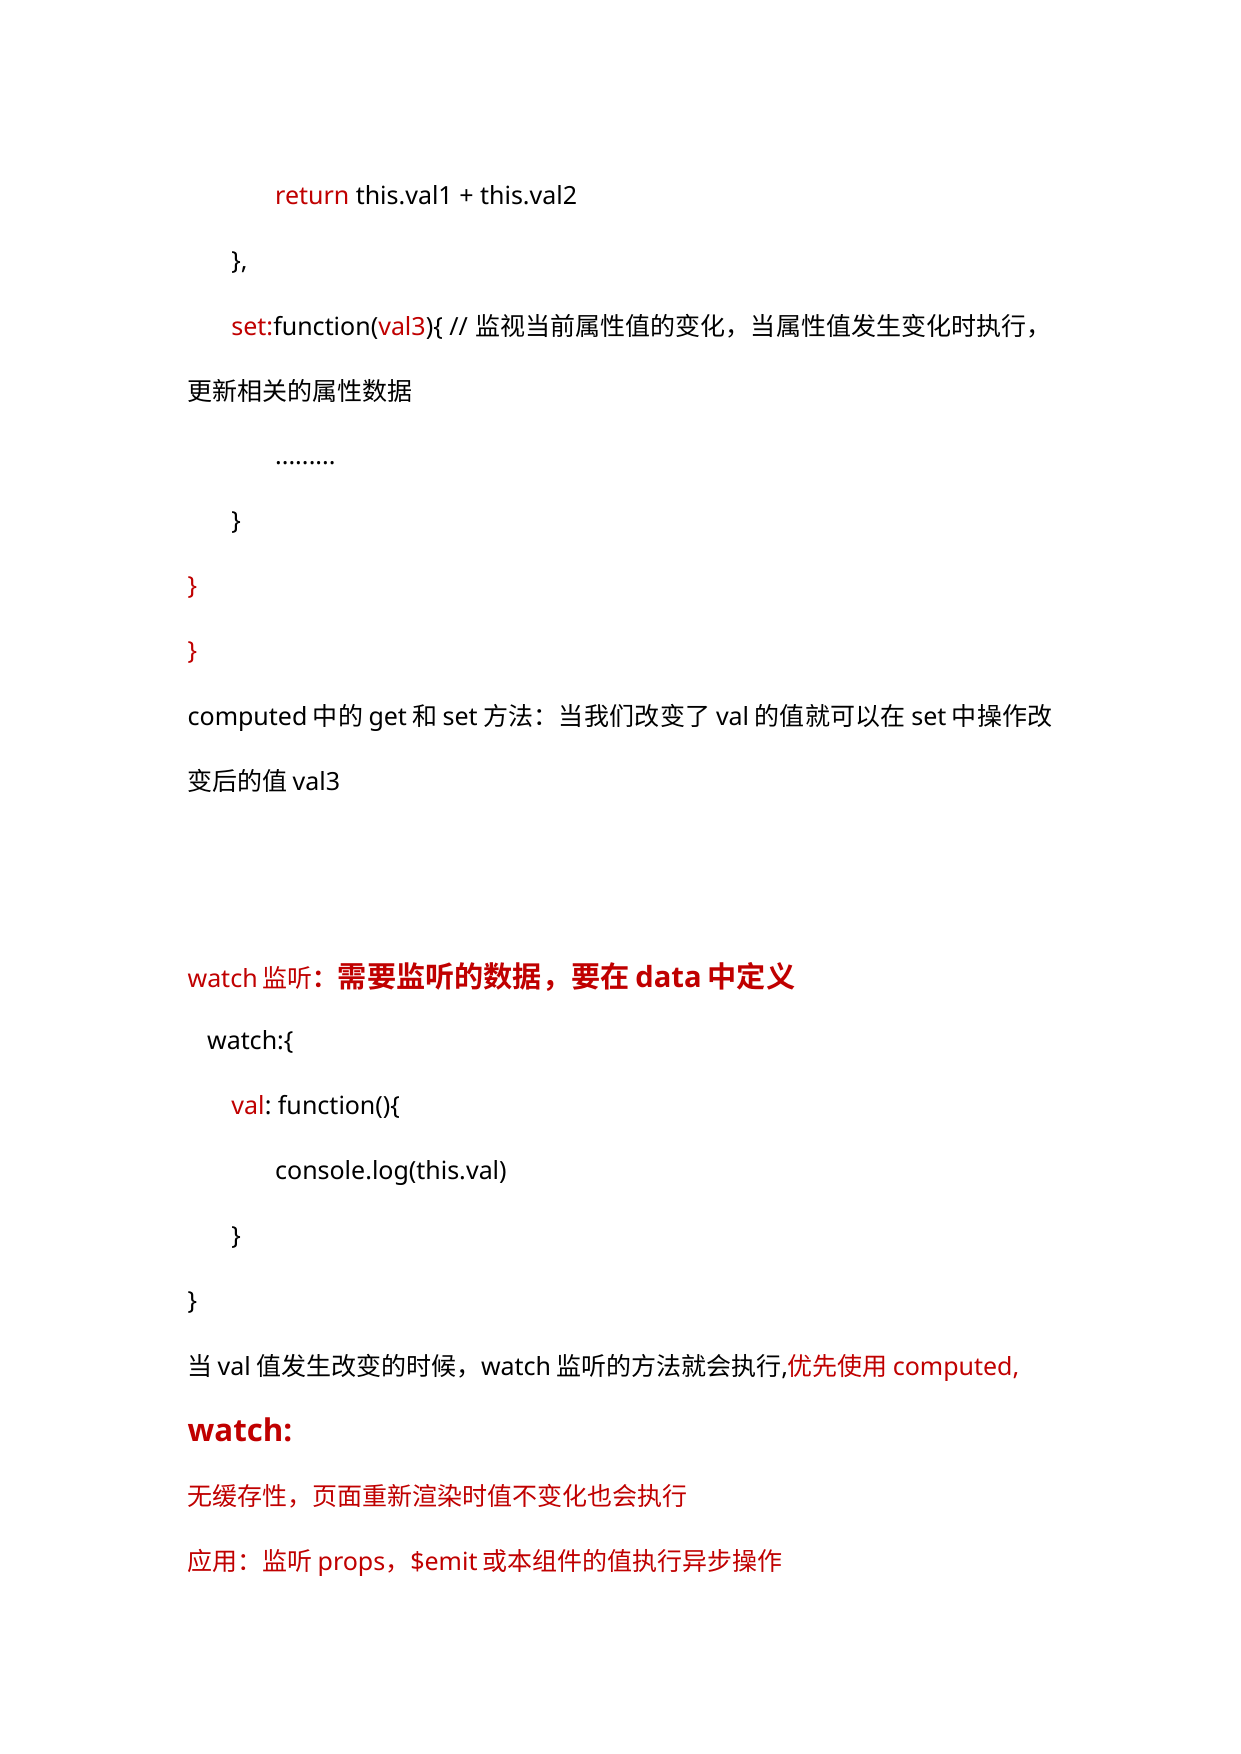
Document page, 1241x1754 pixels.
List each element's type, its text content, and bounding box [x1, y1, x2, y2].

list 无缓存性，页面重新渲染时值不变化也会执行 [187, 1462, 1053, 1527]
list ......... [231, 422, 1053, 487]
list watch: [187, 1397, 1053, 1462]
list } [187, 487, 1053, 552]
list watch监听：需要监听的数据，要在data中定义 [187, 942, 1053, 1007]
list } [187, 1202, 1053, 1267]
list console.log(this.val) [231, 1137, 1053, 1202]
list computed中的get和set方法：当我们改变了val的值就可以在set中操作改变后的值val3 [187, 682, 1053, 812]
list val: function(){ [187, 1072, 1053, 1137]
list 当val值发生改变的时候，watch监听的方法就会执行,优先使用computed, [187, 1332, 1053, 1397]
list } [187, 617, 1053, 682]
list 应用：监听props，$emit或本组件的值执行异步操作 [187, 1527, 1053, 1592]
list } [187, 552, 1053, 617]
list return this.val1 + this.val2 [231, 162, 1053, 227]
list }, [187, 227, 1053, 292]
list set:function(val3){ // 监视当前属性值的变化，当属性值发生变化时执行，更新相关的属性数据 [187, 292, 1053, 422]
list } [187, 1267, 1053, 1332]
list watch:{ [187, 1007, 1053, 1072]
